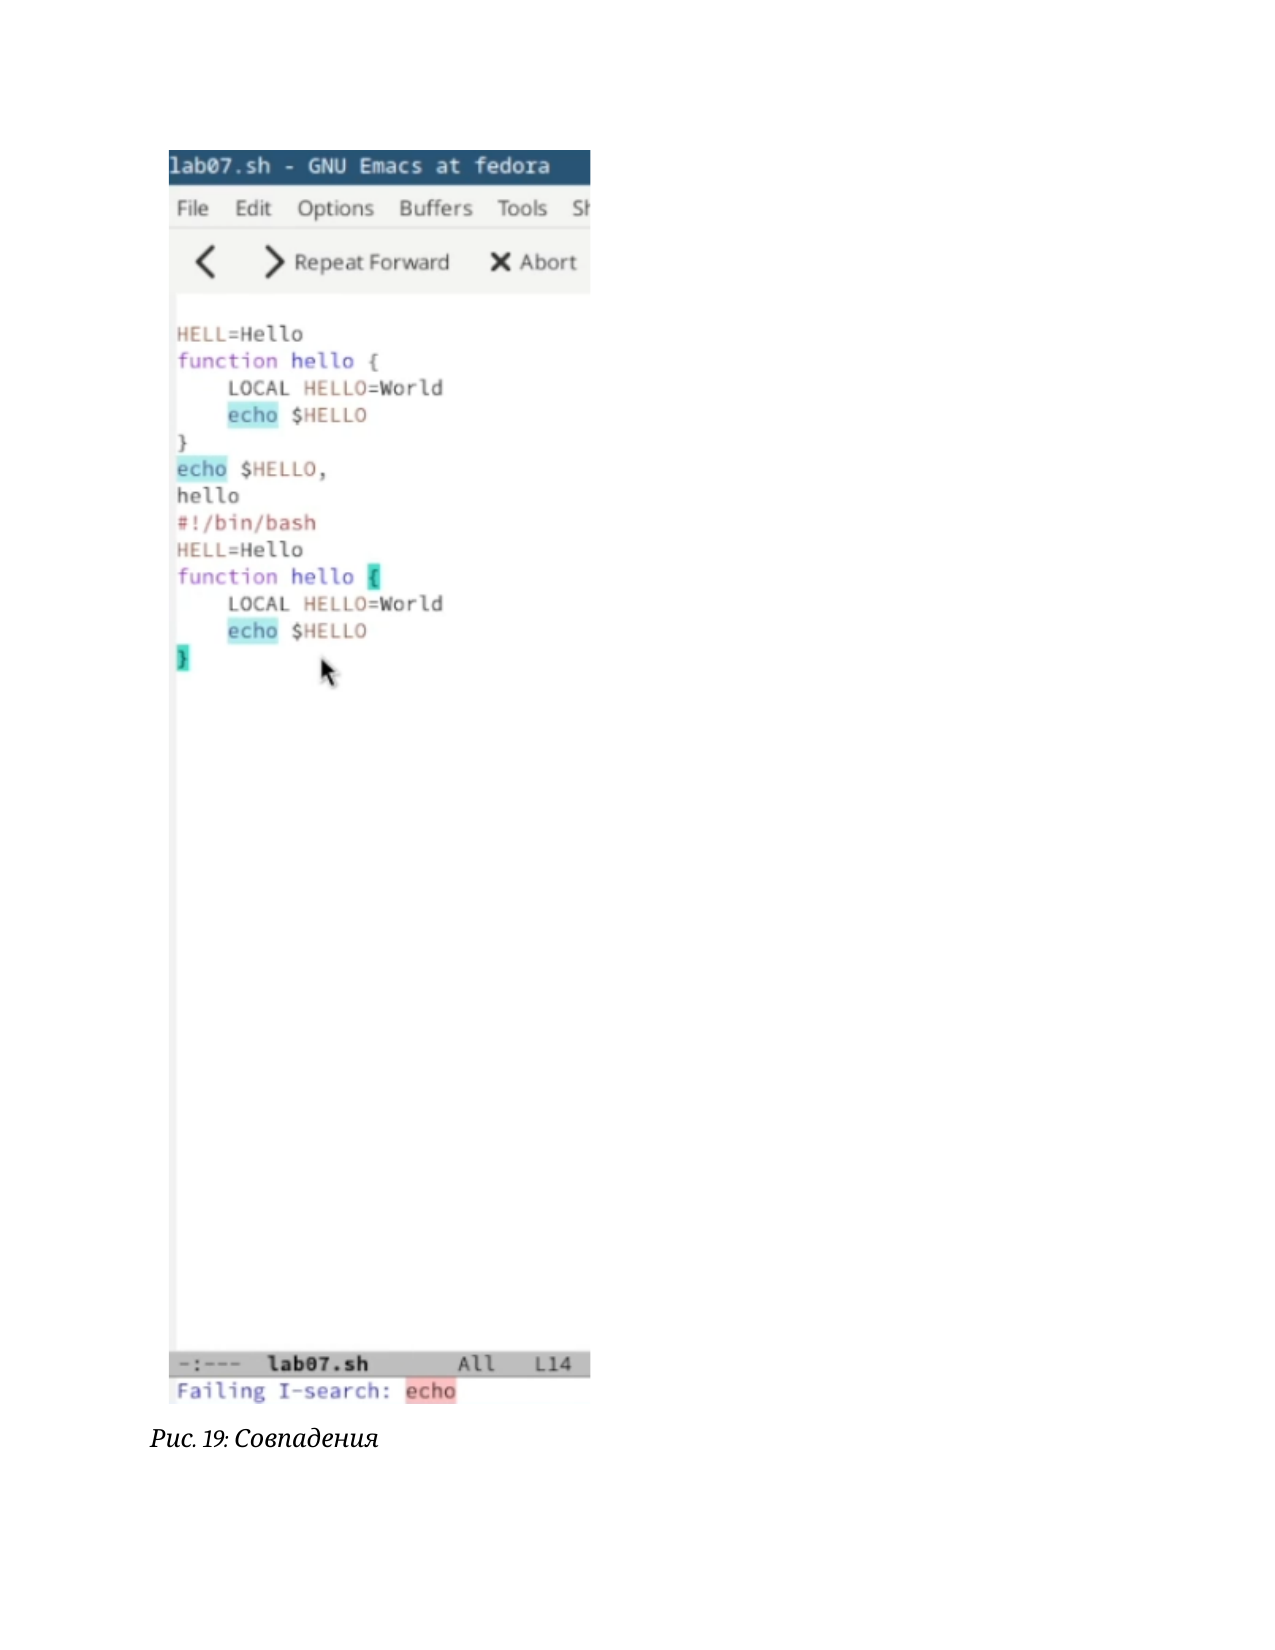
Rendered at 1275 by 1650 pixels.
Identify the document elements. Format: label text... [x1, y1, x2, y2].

text Рис. 19: Совпадения [150, 1424, 1125, 1453]
picture [168, 150, 591, 1404]
